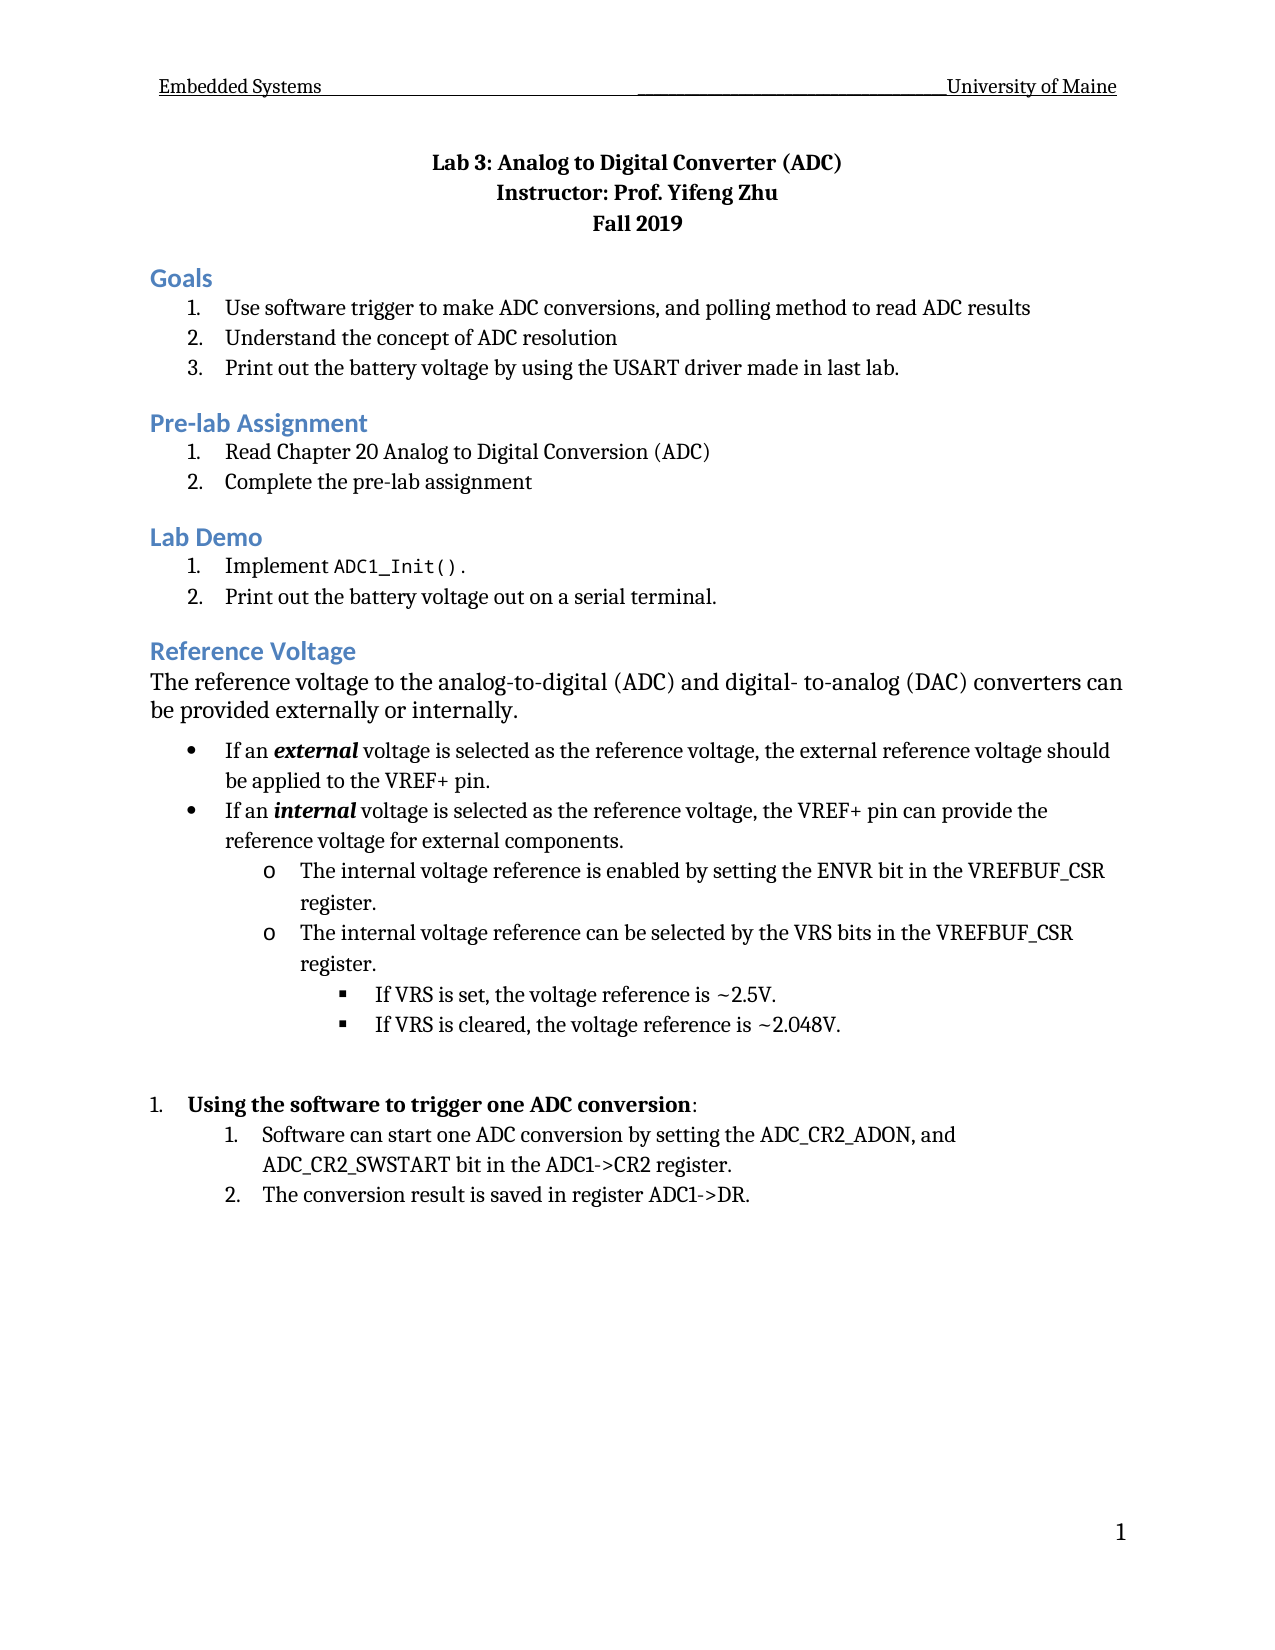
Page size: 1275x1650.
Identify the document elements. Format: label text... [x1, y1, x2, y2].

list Instructor: Prof. Yifeng Zhu [150, 180, 1125, 207]
list Using the software to trigger one ADC conversion: [150, 1091, 1125, 1118]
list The internal voltage reference can be selected by the VRS bits in the VREFBUF_CSR register. [262, 920, 1125, 978]
subtitle Lab Demo [150, 520, 1125, 553]
list Print out the battery voltage out on a serial terminal. [187, 583, 1125, 610]
list If an external voltage is selected as the reference voltage, the external reference voltage should be applied to the VREF+ pin. [187, 737, 1125, 794]
subtitle Reference Voltage [150, 634, 1125, 667]
list Complete the pre-lab assignment [187, 469, 1125, 496]
list Print out the battery voltage by using the USART driver made in last lab. [187, 355, 1125, 381]
list Fall 2019 [150, 210, 1125, 237]
list Software can start one ADC conversion by setting the ADC_CR2_ADON, and ADC_CR2_SWSTART bit in the ADC1->CR2 register. [225, 1122, 1125, 1178]
list Implement ADC1_Init(). [187, 553, 1125, 579]
list Understand the concept of ADC resolution [187, 325, 1125, 351]
text The reference voltage to the analog-to-digital (ADC) and digital- to-analog (DAC) converters can be provided externally or internally. [150, 667, 1125, 725]
list Lab 3: Analog to Digital Converter (ADC) [150, 150, 1125, 176]
list Use software trigger to make ADC conversions, and polling method to read ADC results [187, 294, 1125, 321]
list If an internal voltage is selected as the reference voltage, the VREF+ pin can provide the reference voltage for external components. [187, 798, 1125, 854]
list The internal voltage reference is enabled by setting the ENVR bit in the VREFBUF_CSR register. [262, 858, 1125, 916]
list If VRS is set, the voltage reference is ~2.5V. [337, 981, 1125, 1008]
list Read Chapter 20 Analog to Digital Conversion (ADC) [187, 439, 1125, 465]
list If VRS is cleared, the voltage reference is ~2.048V. [337, 1012, 1125, 1038]
subtitle Goals [150, 261, 1125, 294]
subtitle Pre-lab Assignment [150, 406, 1125, 439]
list The conversion result is saved in register ADC1->DR. [225, 1182, 1125, 1208]
